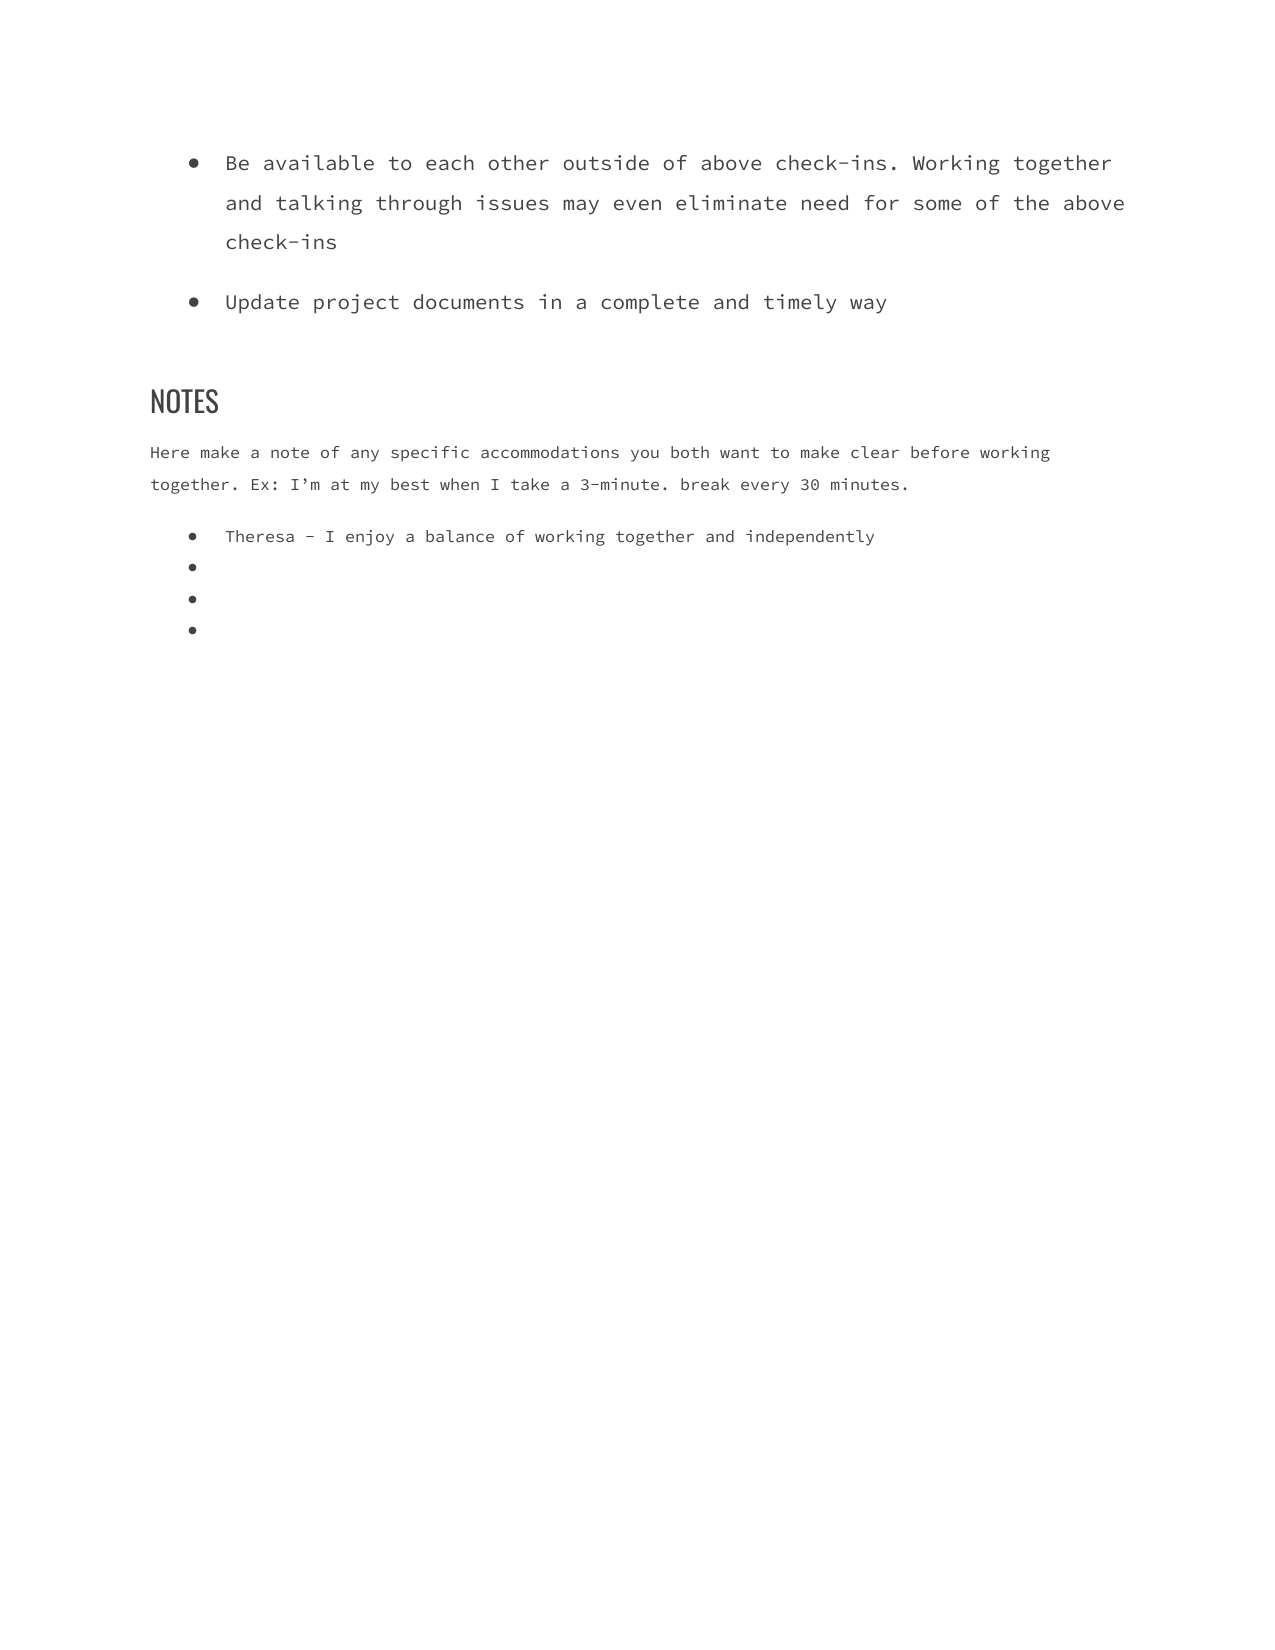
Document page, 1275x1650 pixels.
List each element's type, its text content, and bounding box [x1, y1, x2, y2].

list Theresa - I enjoy a balance of working together and independently [187, 526, 1125, 547]
list Update project documents in a complete and timely way [187, 289, 1125, 315]
text Here make a note of any specific accommodations you both want to make clear before working together. Ex: I’m at my best when I take a 3-minute. break every 30 minutes. [150, 442, 1125, 495]
subtitle NOTES [150, 378, 1125, 422]
list Be available to each other outside of above check-ins. Working together and talking through issues may even eliminate need for some of the above check-ins [187, 150, 1125, 255]
